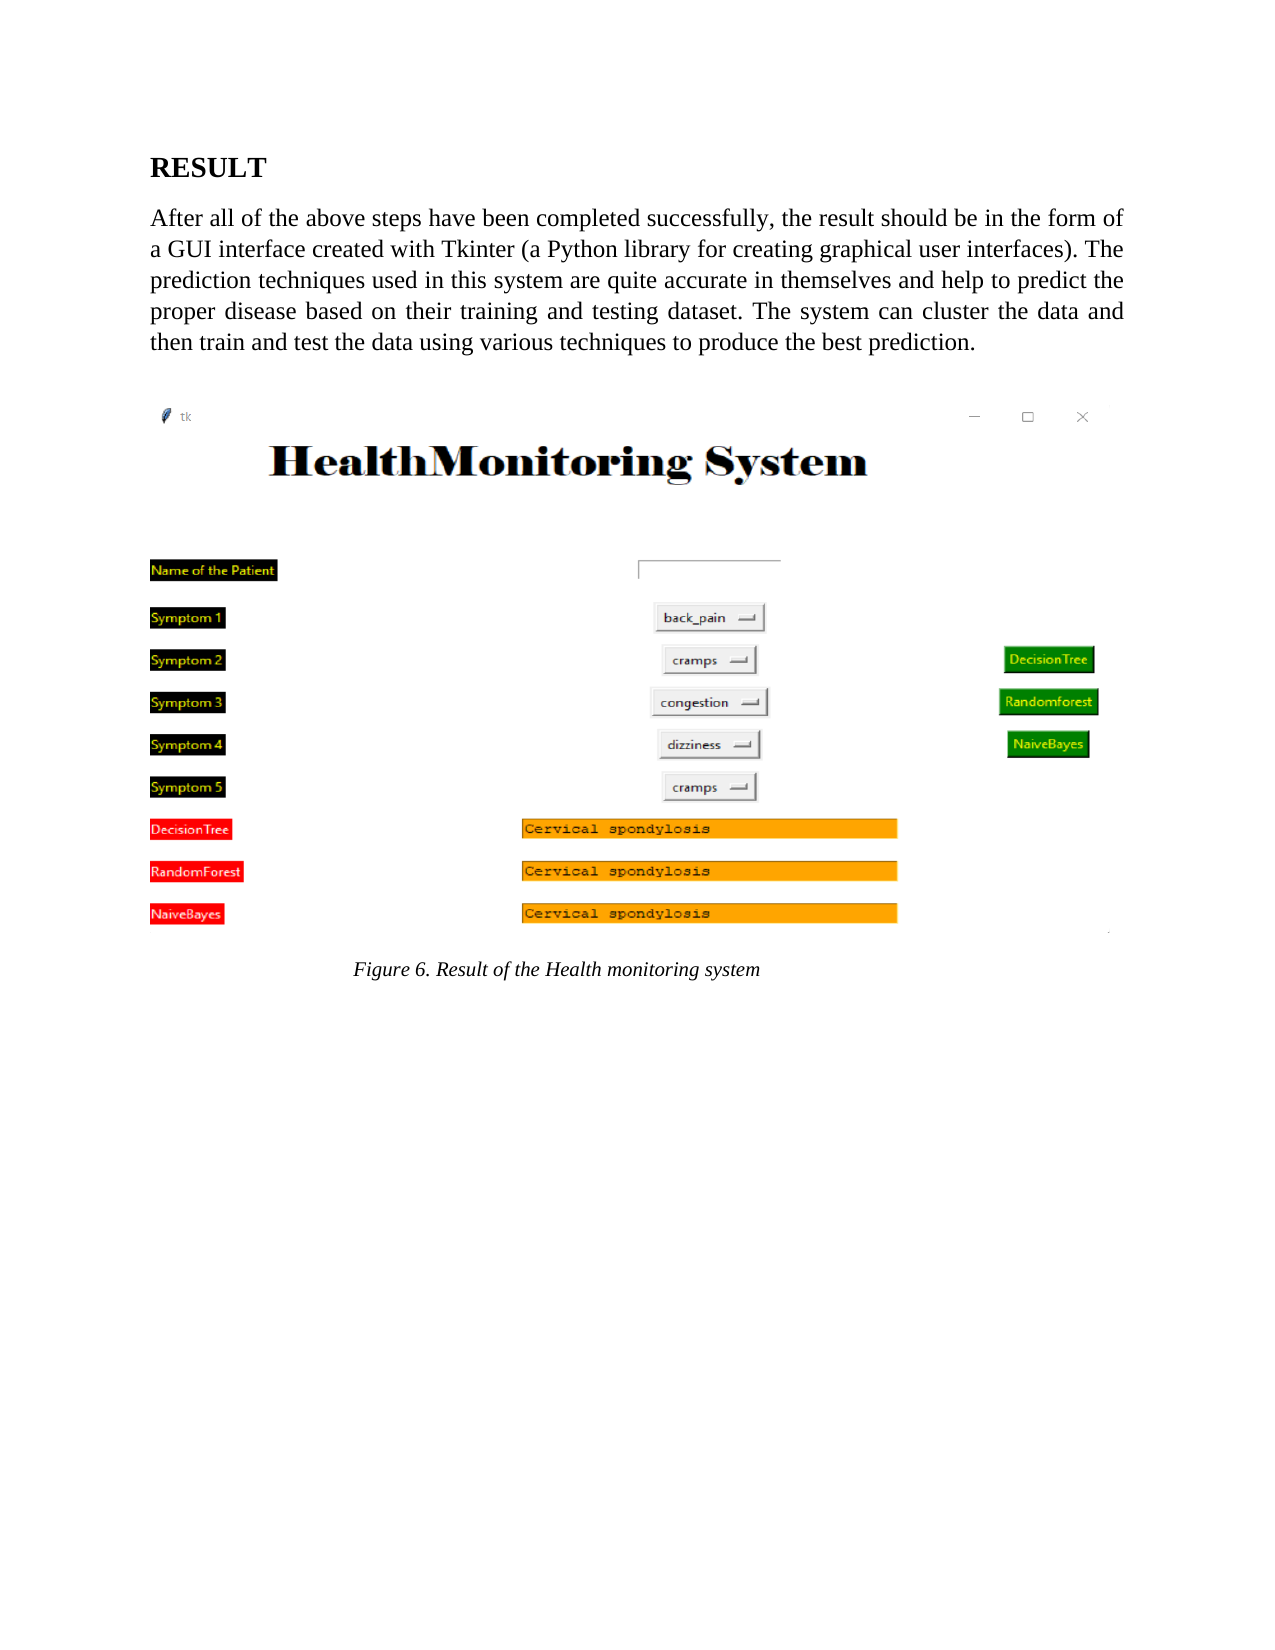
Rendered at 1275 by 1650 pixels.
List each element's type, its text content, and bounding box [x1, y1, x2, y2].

picture [150, 405, 1110, 933]
text RESULT [150, 150, 1125, 183]
text Figure 6. Result of the Health monitoring system [150, 957, 1125, 981]
text After all of the above steps have been completed successfully, the result should be in the form of a GUI interface created with Tkinter (a Python library for creating graphical user interfaces). The prediction techniques used in this system are quite accurate in themselves and help to predict the proper disease based on their training and testing dataset. The system can cluster the data and then train and test the data using various techniques to produce the best prediction. [150, 203, 1125, 356]
